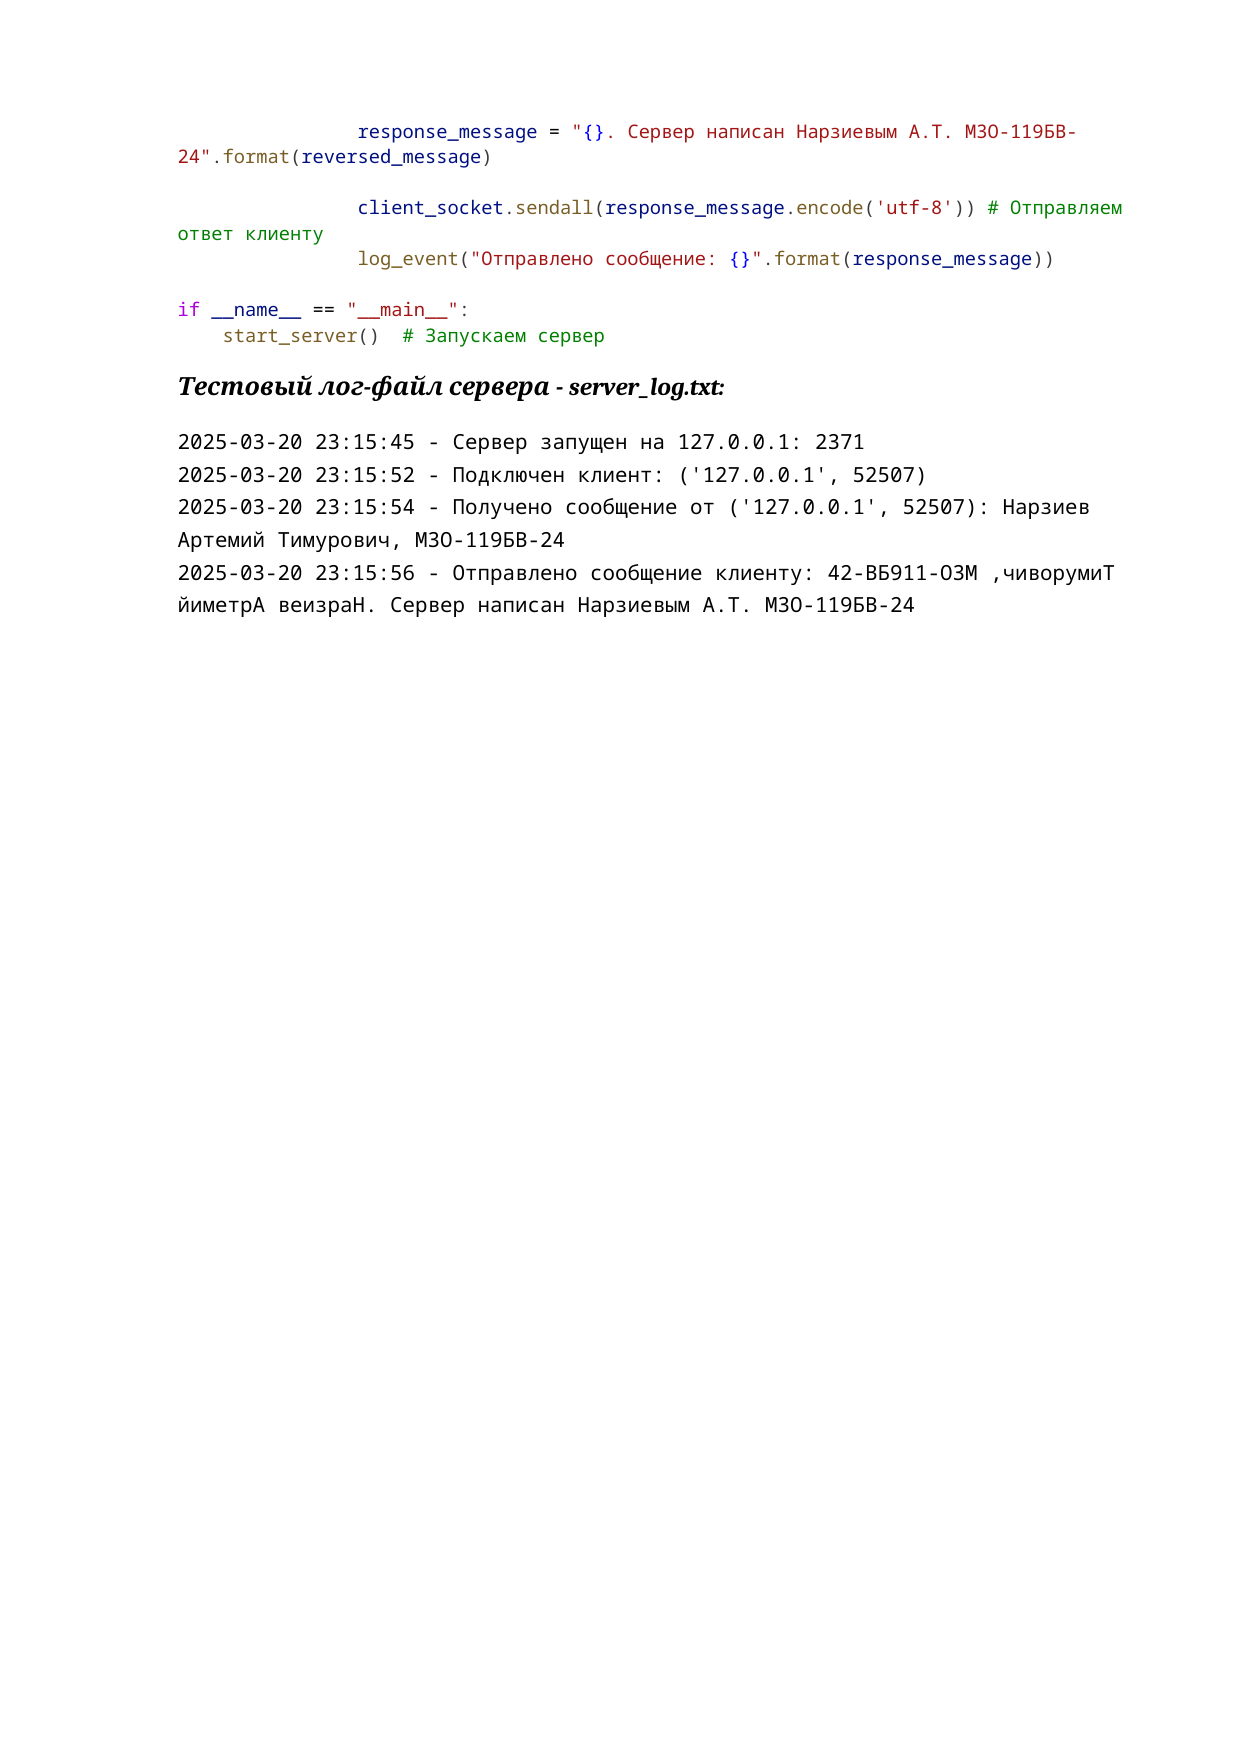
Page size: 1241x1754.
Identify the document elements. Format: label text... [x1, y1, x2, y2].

text 2025-03-20 23:15:54 - Получено сообщение от ('127.0.0.1', 52507): Нарзиев Артемий Тимурович, М3О-119БВ-24 [177, 492, 1152, 553]
text if __name__ == "__main__": [177, 297, 1152, 322]
text Тестовый лог-файл сервера - server_log.txt: [177, 373, 1152, 402]
text client_socket.sendall(response_message.encode('utf-8')) # Отправляем ответ клиенту [177, 195, 1152, 246]
text 2025-03-20 23:15:56 - Отправлено сообщение клиенту: 42-ВБ911-О3М ,чиворумиТ йиметрА веизраН. Сервер написан Нарзиевым А.Т. М3О-119БВ-24 [177, 558, 1152, 619]
text start_server() # Запускаем сервер [177, 322, 1152, 348]
text response_message = "{}. Сервер написан Нарзиевым А.Т. М3О-119БВ-24".format(reversed_message) [177, 118, 1152, 169]
text 2025-03-20 23:15:52 - Подключен клиент: ('127.0.0.1', 52507) [177, 460, 1152, 488]
text 2025-03-20 23:15:45 - Сервер запущен на 127.0.0.1: 2371 [177, 427, 1152, 456]
text log_event("Отправлено сообщение: {}".format(response_message)) [177, 246, 1152, 271]
